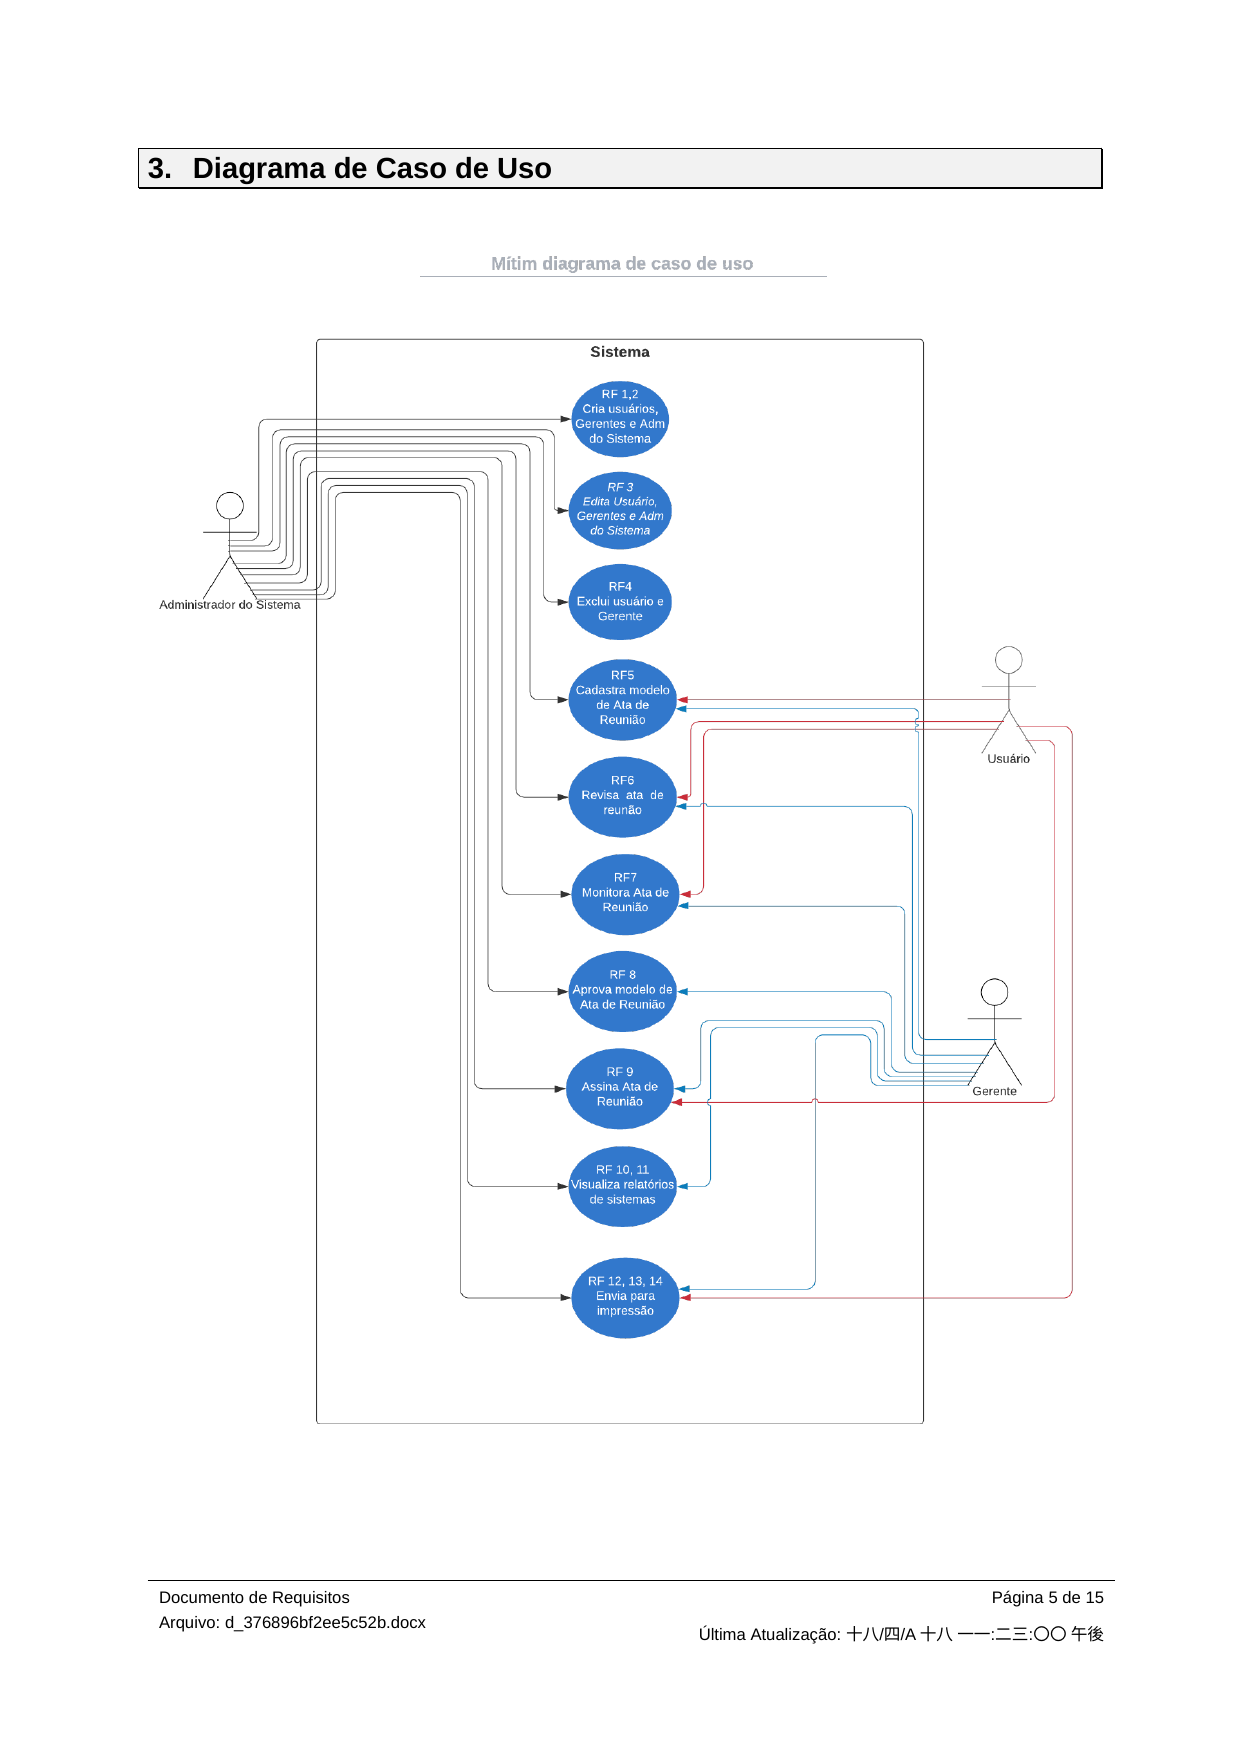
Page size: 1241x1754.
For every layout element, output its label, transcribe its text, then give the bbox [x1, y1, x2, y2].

picture [147, 201, 1093, 1424]
subtitle Diagrama de Caso de Uso [139, 149, 1101, 187]
